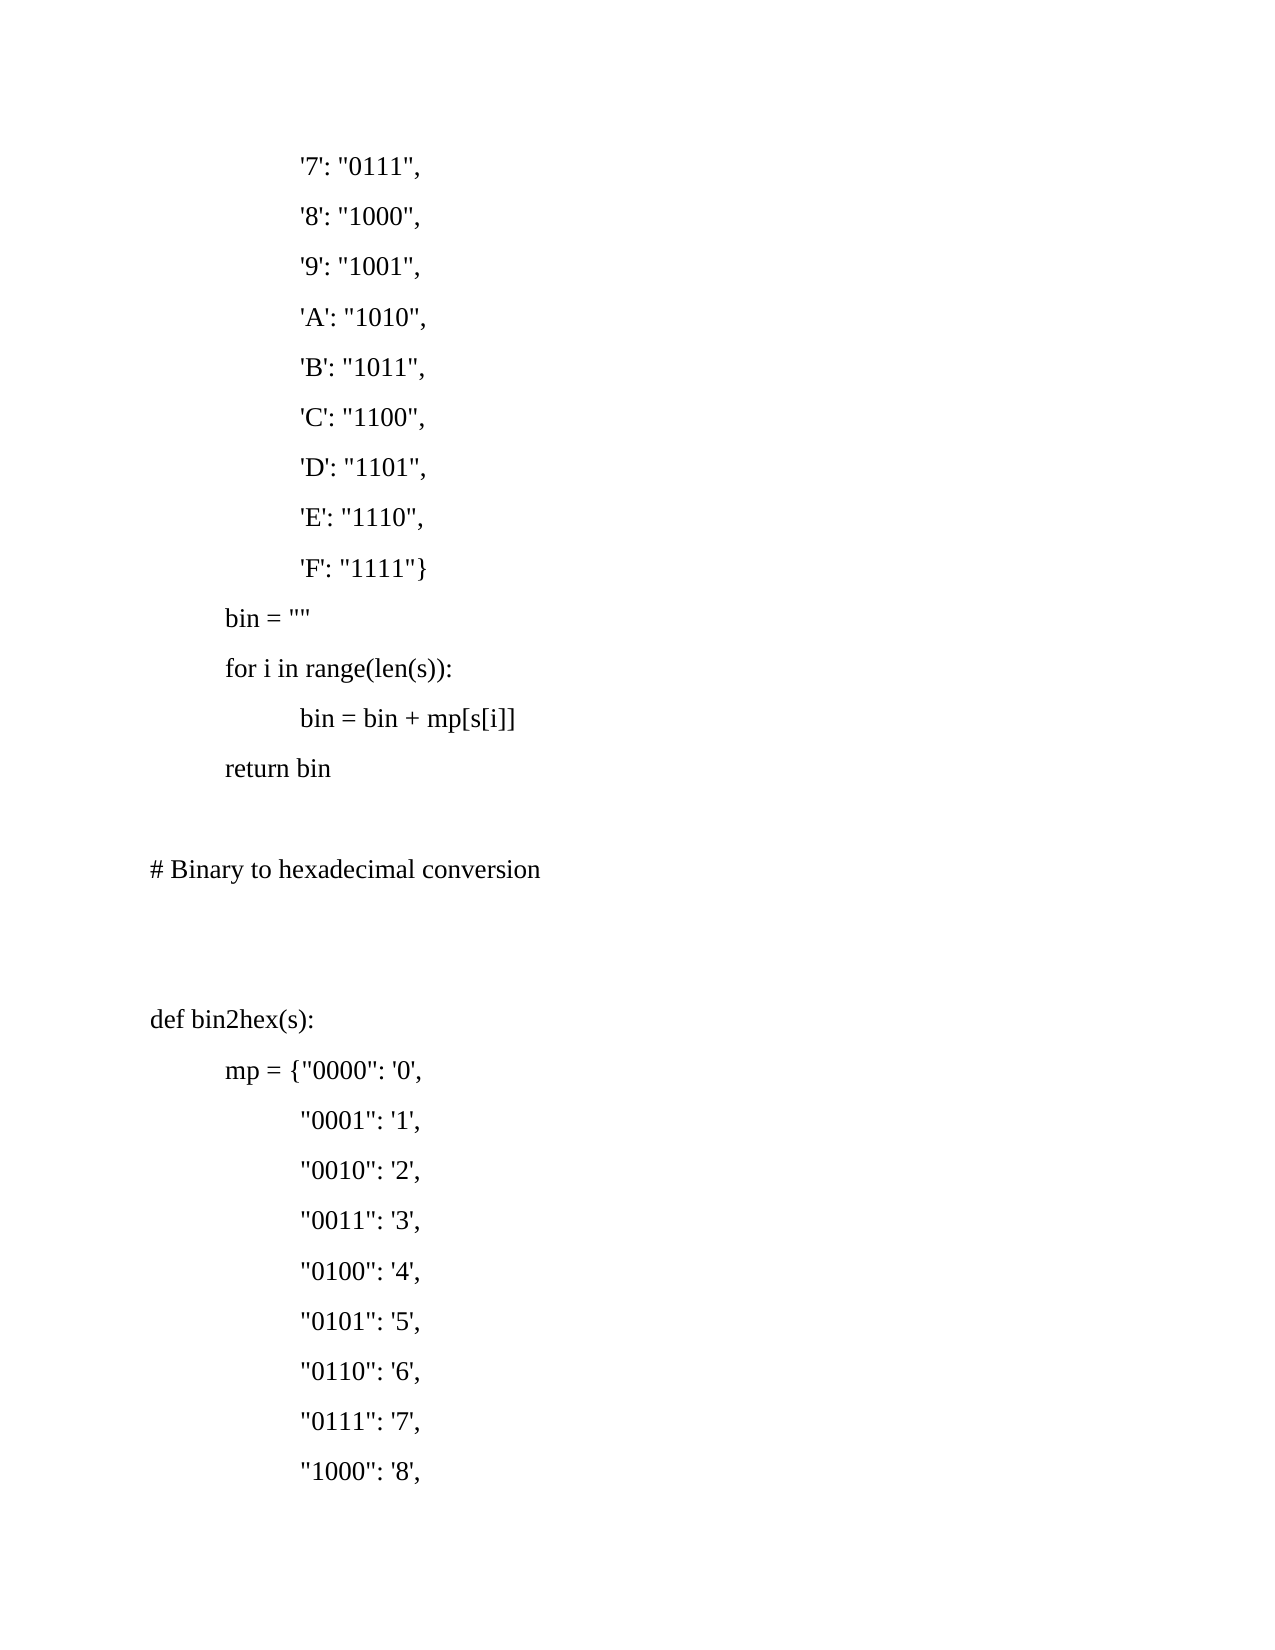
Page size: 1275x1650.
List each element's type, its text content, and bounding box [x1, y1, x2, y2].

text bin = bin + mp[s[i]] [150, 702, 1125, 733]
text mp = {"0000": '0', [150, 1054, 1125, 1085]
text '8': "1000", [150, 200, 1125, 231]
text 'F': "1111"} [150, 552, 1125, 583]
text for i in range(len(s)): [150, 652, 1125, 683]
text '7': "0111", [150, 150, 1125, 181]
text "0101": '5', [150, 1305, 1125, 1336]
text "0010": '2', [150, 1154, 1125, 1185]
text return bin [150, 752, 1125, 784]
text 'B': "1011", [150, 351, 1125, 382]
text bin = "" [150, 602, 1125, 633]
text '9': "1001", [150, 250, 1125, 282]
text "0001": '1', [150, 1104, 1125, 1135]
text "0100": '4', [150, 1254, 1125, 1286]
text "0110": '6', [150, 1355, 1125, 1386]
text 'E': "1110", [150, 501, 1125, 533]
text # Binary to hexadecimal conversion [150, 853, 1125, 884]
text 'D': "1101", [150, 451, 1125, 482]
text def bin2hex(s): [150, 1003, 1125, 1035]
text "0011": '3', [150, 1204, 1125, 1236]
text "1000": '8', [150, 1455, 1125, 1487]
text "0111": '7', [150, 1405, 1125, 1436]
text 'A': "1010", [150, 301, 1125, 332]
text 'C': "1100", [150, 401, 1125, 432]
